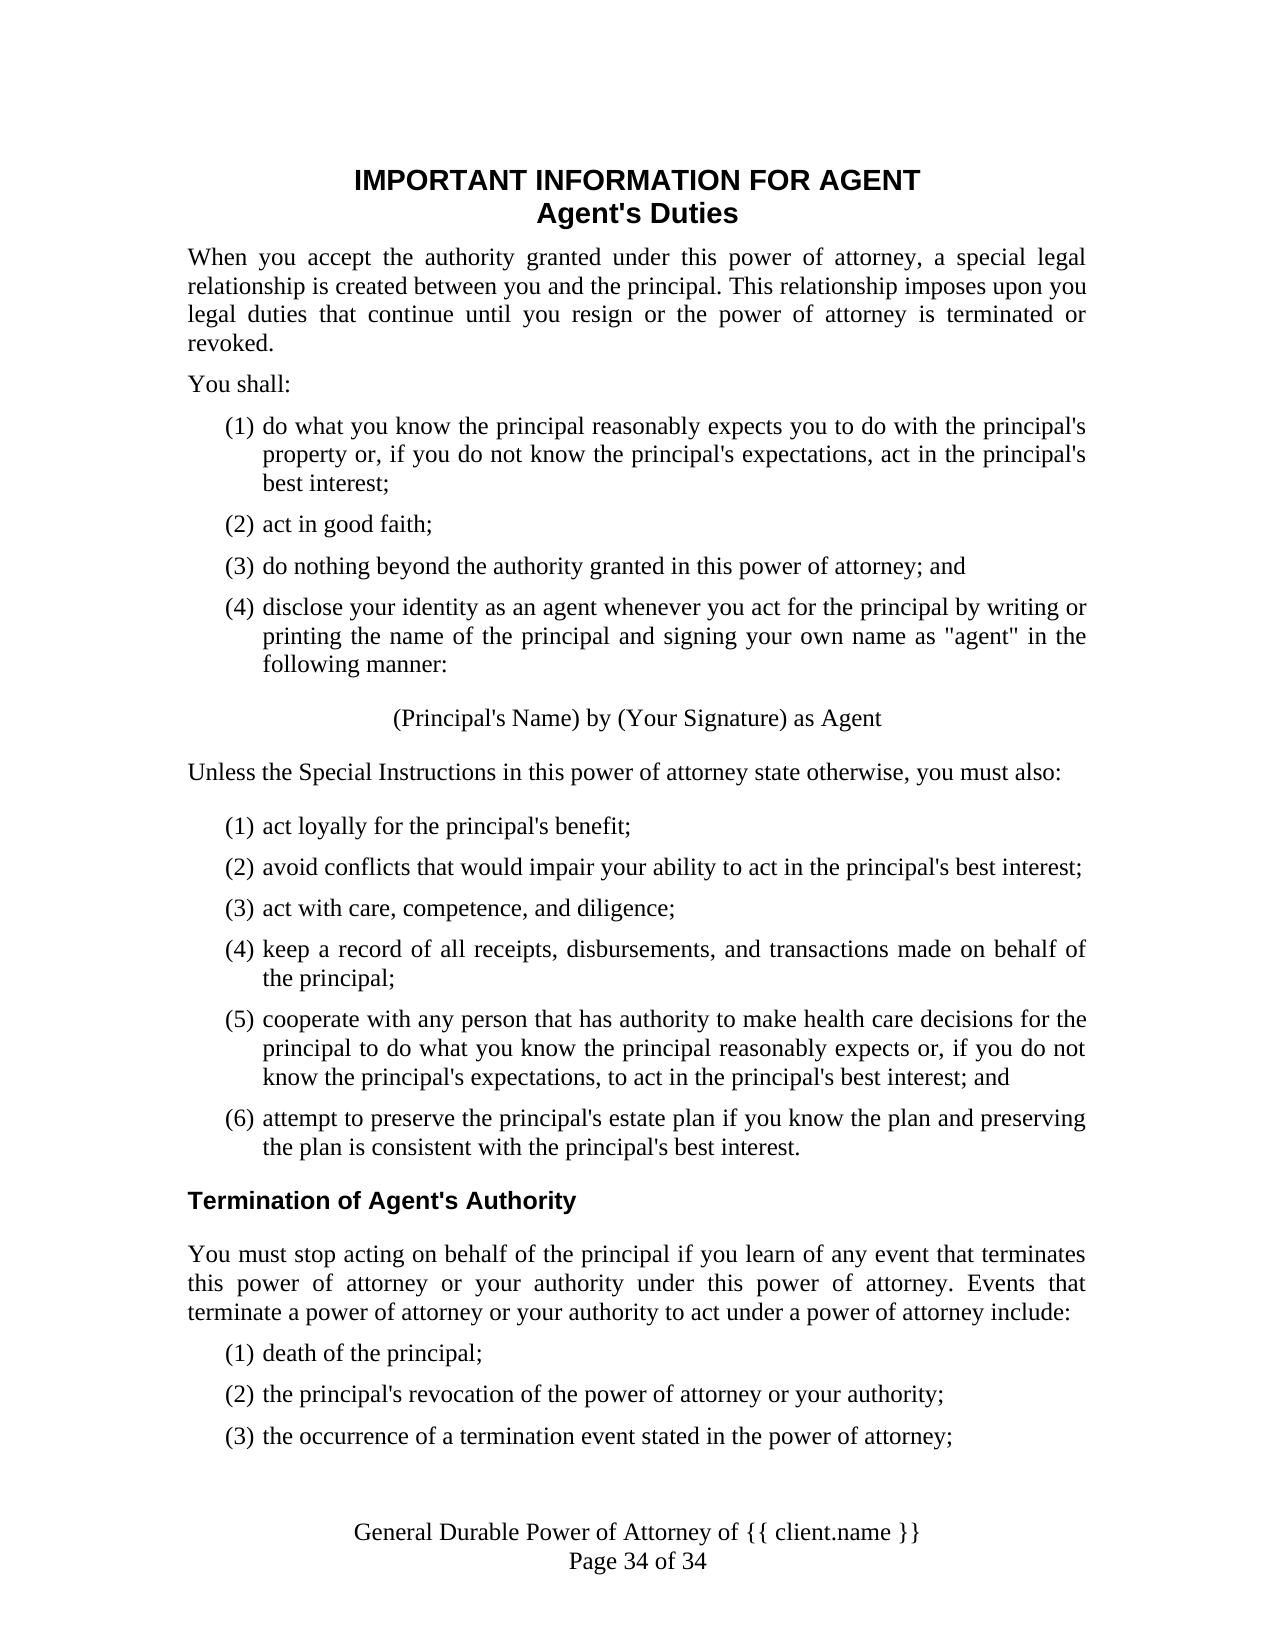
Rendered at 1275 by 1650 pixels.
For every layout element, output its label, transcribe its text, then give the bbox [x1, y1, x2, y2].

subtitle do nothing beyond the authority granted in this power of attorney; and [225, 551, 1087, 579]
subtitle act loyally for the principal's benefit; [225, 811, 1087, 839]
subtitle death of the principal; [225, 1338, 1087, 1367]
subtitle disclose your identity as an agent whenever you act for the principal by writing or printing the name of the principal and signing your own name as "agent" in the following manner: [225, 592, 1087, 678]
subtitle the principal's revocation of the power of attorney or your authority; [225, 1379, 1087, 1408]
subtitle act in good faith; [225, 509, 1087, 538]
subtitle (Principal's Name) by (Your Signature) as Agent [187, 703, 1087, 732]
subtitle keep a record of all receipts, disbursements, and transactions made on behalf of the principal; [225, 934, 1087, 992]
subtitle IMPORTANT INFORMATION FOR AGENT Agent's Duties [187, 162, 1087, 229]
subtitle the occurrence of a termination event stated in the power of attorney; [225, 1421, 1087, 1449]
subtitle You shall: [187, 369, 1087, 398]
subtitle do what you know the principal reasonably expects you to do with the principal's property or, if you do not know the principal's expectations, act in the principal's best interest; [225, 411, 1087, 497]
subtitle When you accept the authority granted under this power of attorney, a special legal relationship is created between you and the principal. This relationship imposes upon you legal duties that continue until you resign or the power of attorney is terminated or revoked. [187, 242, 1087, 357]
subtitle attempt to preserve the principal's estate plan if you know the plan and preserving the plan is consistent with the principal's best interest. [225, 1103, 1087, 1161]
subtitle avoid conflicts that would impair your ability to act in the principal's best interest; [225, 852, 1087, 881]
subtitle act with care, competence, and diligence; [225, 893, 1087, 922]
subtitle Termination of Agent's Authority [187, 1186, 1087, 1214]
subtitle You must stop acting on behalf of the principal if you learn of any event that terminates this power of attorney or your authority under this power of attorney. Events that terminate a power of attorney or your authority to act under a power of attorney include: [187, 1239, 1087, 1326]
subtitle cooperate with any person that has authority to make health care decisions for the principal to do what you know the principal reasonably expects or, if you do not know the principal's expectations, to act in the principal's best interest; and [225, 1004, 1087, 1091]
subtitle Unless the Special Instructions in this power of attorney state otherwise, you must also: [187, 757, 1087, 786]
